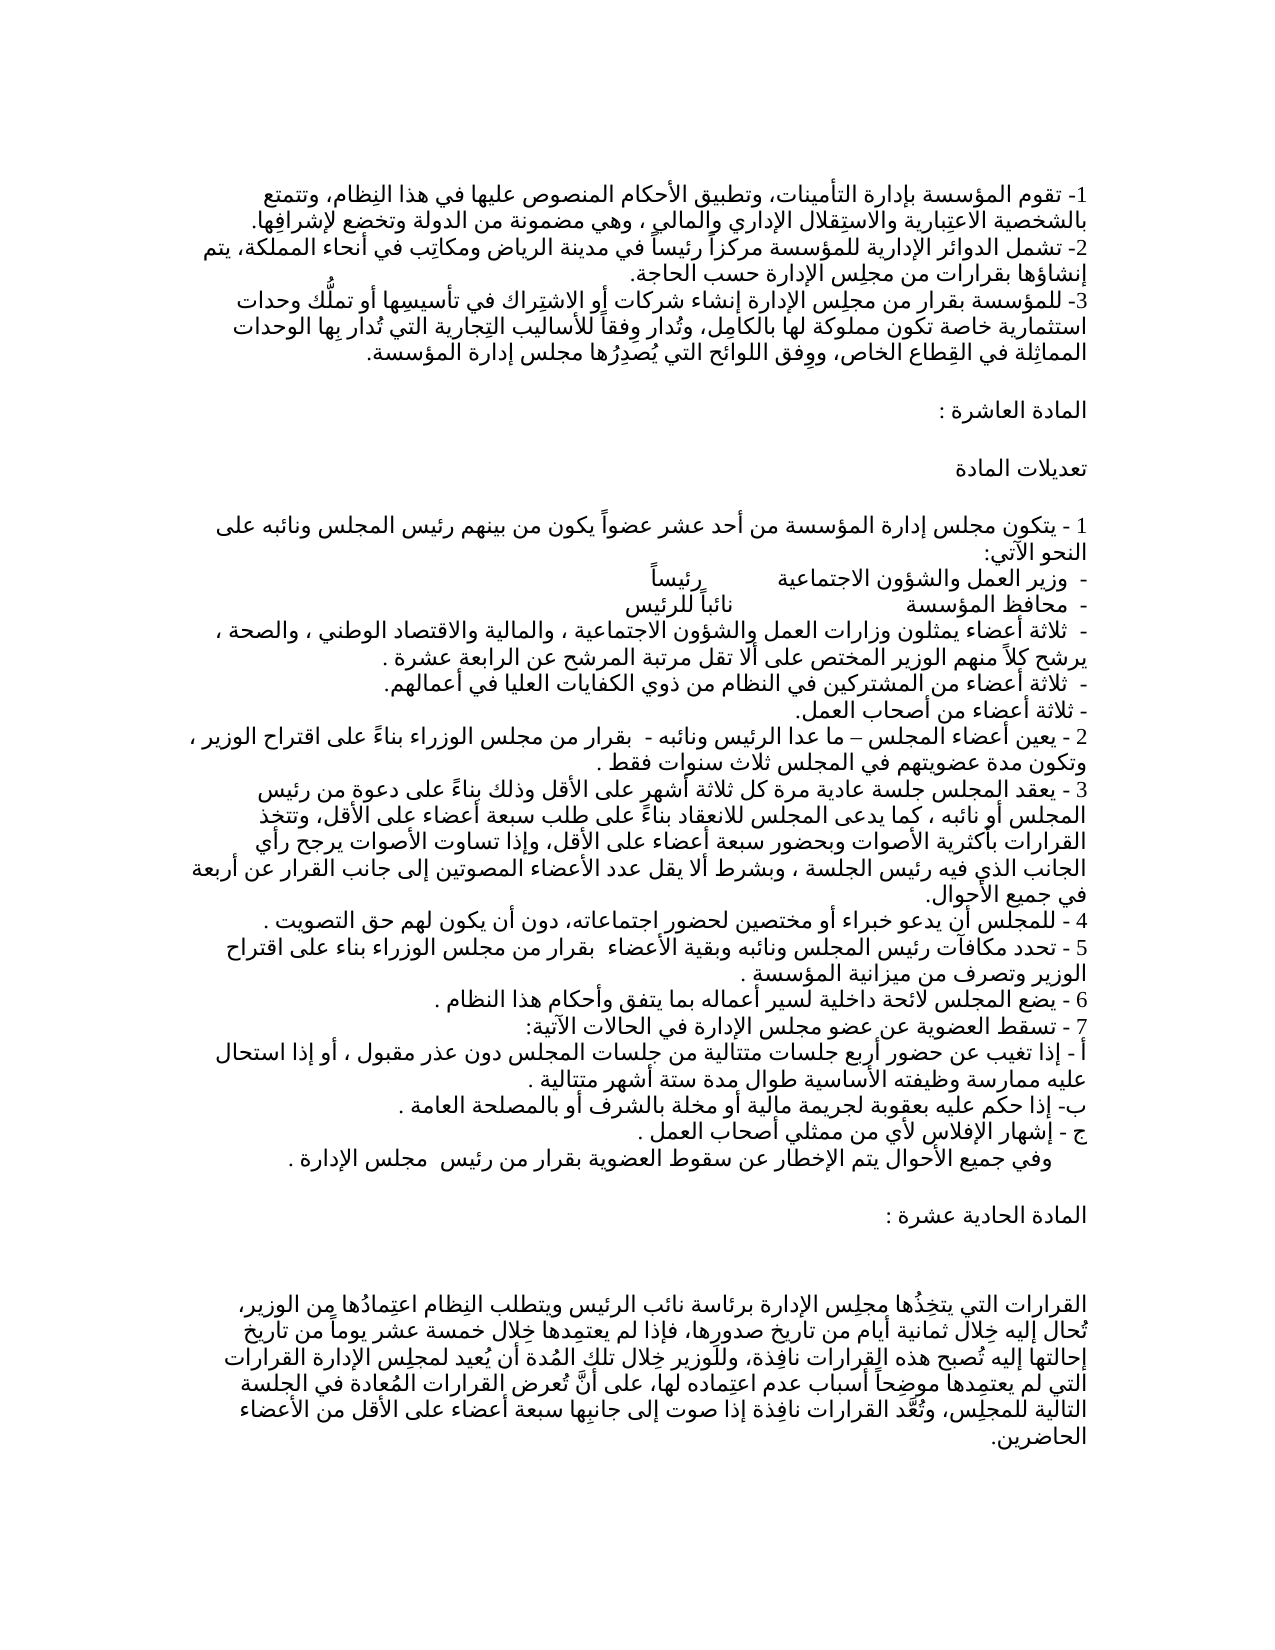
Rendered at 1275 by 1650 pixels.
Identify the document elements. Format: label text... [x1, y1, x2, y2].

text المادة الحادية عشرة : [187, 1202, 1087, 1229]
text 1 - يتكون مجلس إدارة المؤسسة من أحد عشر عضواً يكون من بينهم رئيس المجلس ونائبه على النحو الآتي: - وزير العمل والشؤون الاجتماعية رئيساً - محافظ المؤسسة نائباً للرئيس - ثلاثة أعضاء يمثلون وزارات العمل والشؤون الاجتماعية ، والمالية والاقتصاد الوطني ، والصحة ، يرشح كلاً منهم الوزير المختص على ألا تقل مرتبة المرشح عن الرابعة عشرة . - ثلاثة أعضاء من المشتركين في النظام من ذوي الكفايات العليا في أعمالهم. - ثلاثة أعضاء من أصحاب العمل. 2 - يعين أعضاء المجلس – ما عدا الرئيس ونائبه - بقرار من مجلس الوزراء بناءً على اقتراح الوزير ، وتكون مدة عضويتهم في المجلس ثلاث سنوات فقط . 3 - يعقد المجلس جلسة عادية مرة كل ثلاثة أشهر على الأقل وذلك بناءً على دعوة من رئيس المجلس أو نائبه ، كما يدعى المجلس للانعقاد بناءً على طلب سبعة أعضاء على الأقل، وتتخذ القرارات بأكثرية الأصوات وبحضور سبعة أعضاء على الأقل، وإذا تساوت الأصوات يرجح رأي الجانب الذي فيه رئيس الجلسة ، وبشرط ألا يقل عدد الأعضاء المصوتين إلى جانب القرار عن أربعة في جميع الأحوال. 4 - للمجلس أن يدعو خبراء أو مختصين لحضور اجتماعاته، دون أن يكون لهم حق التصويت . 5 - تحدد مكافآت رئيس المجلس ونائبه وبقية الأعضاء بقرار من مجلس الوزراء بناء على اقتراح الوزير وتصرف من ميزانية المؤسسة . 6 - يضع المجلس لائحة داخلية لسير أعماله بما يتفق وأحكام هذا النظام . 7 - تسقط العضوية عن عضو مجلس الإدارة في الحالات الآتية: أ - إذا تغيب عن حضور أربع جلسات متتالية من جلسات المجلس دون عذر مقبول ، أو إذا استحال عليه ممارسة وظيفته الأساسية طوال مدة ستة أشهر متتالية . ب- إذا حكم عليه بعقوبة لجريمة مالية أو مخلة بالشرف أو بالمصلحة العامة . ج - إشهار الإفلاس لأي من ممثلي أصحاب العمل . وفي جميع الأحوال يتم الإخطار عن سقوط العضوية بقرار من رئيس مجلس الإدارة . [187, 512, 1087, 1171]
text 1- تقوم المؤسسة بإدارة التأمينات، وتطبيق الأحكام المنصوص عليها في هذا النِظام، وتتمتع بالشخصية الاعتِبارية والاستِقلال الإداري والمالي ، وهي مضمونة من الدولة وتخضع لإشرافِها. [187, 181, 1087, 234]
text المادة العاشرة : [187, 397, 1087, 423]
text 3- للمؤسسة بقرار من مجلِس الإدارة إنشاء شركات أو الاشتِراك في تأسيسِها أو تملُّك وحدات استثمارية خاصة تكون مملوكة لها بالكامِل، وتُدار وِفقاً للأساليب التِجارية التي تُدار بِها الوحدات المماثِلة في القِطاع الخاص، ووِفق اللوائح التي يُصدِرُها مجلس إدارة المؤسسة. [187, 287, 1087, 366]
text تعديلات المادة [187, 454, 1087, 481]
text القرارات التي يتخِذُها مجلِس الإدارة برئاسة نائب الرئيس ويتطلب النِظام اعتِمادُها من الوزير، تُحال إليه خِلال ثمانية أيام من تاريخ صدورِها، فإذا لم يعتمِدها خِلال خمسة عشر يوماً من تاريخ إحالتها إليه تُصبح هذه القرارات نافِذة، وللوزير خِلال تلك المُدة أن يُعيد لمجلِس الإدارة القرارات التي لم يعتمِدها موضِحاً أسباب عدم اعتِماده لها، على أنَّ تُعرض القرارات المُعادة في الجلسة التالية للمجلِس، وتُعَّد القرارات نافِذة إذا صوت إلى جانبِها سبعة أعضاء على الأقل من الأعضاء الحاضرين. [187, 1291, 1087, 1449]
text 2- تشمل الدوائر الإدارية للمؤسسة مركزاً رئيساً في مدينة الرياض ومكاتِب في أنحاء المملكة، يتم إنشاؤها بقرارات من مجلِس الإدارة حسب الحاجة. [187, 234, 1087, 287]
